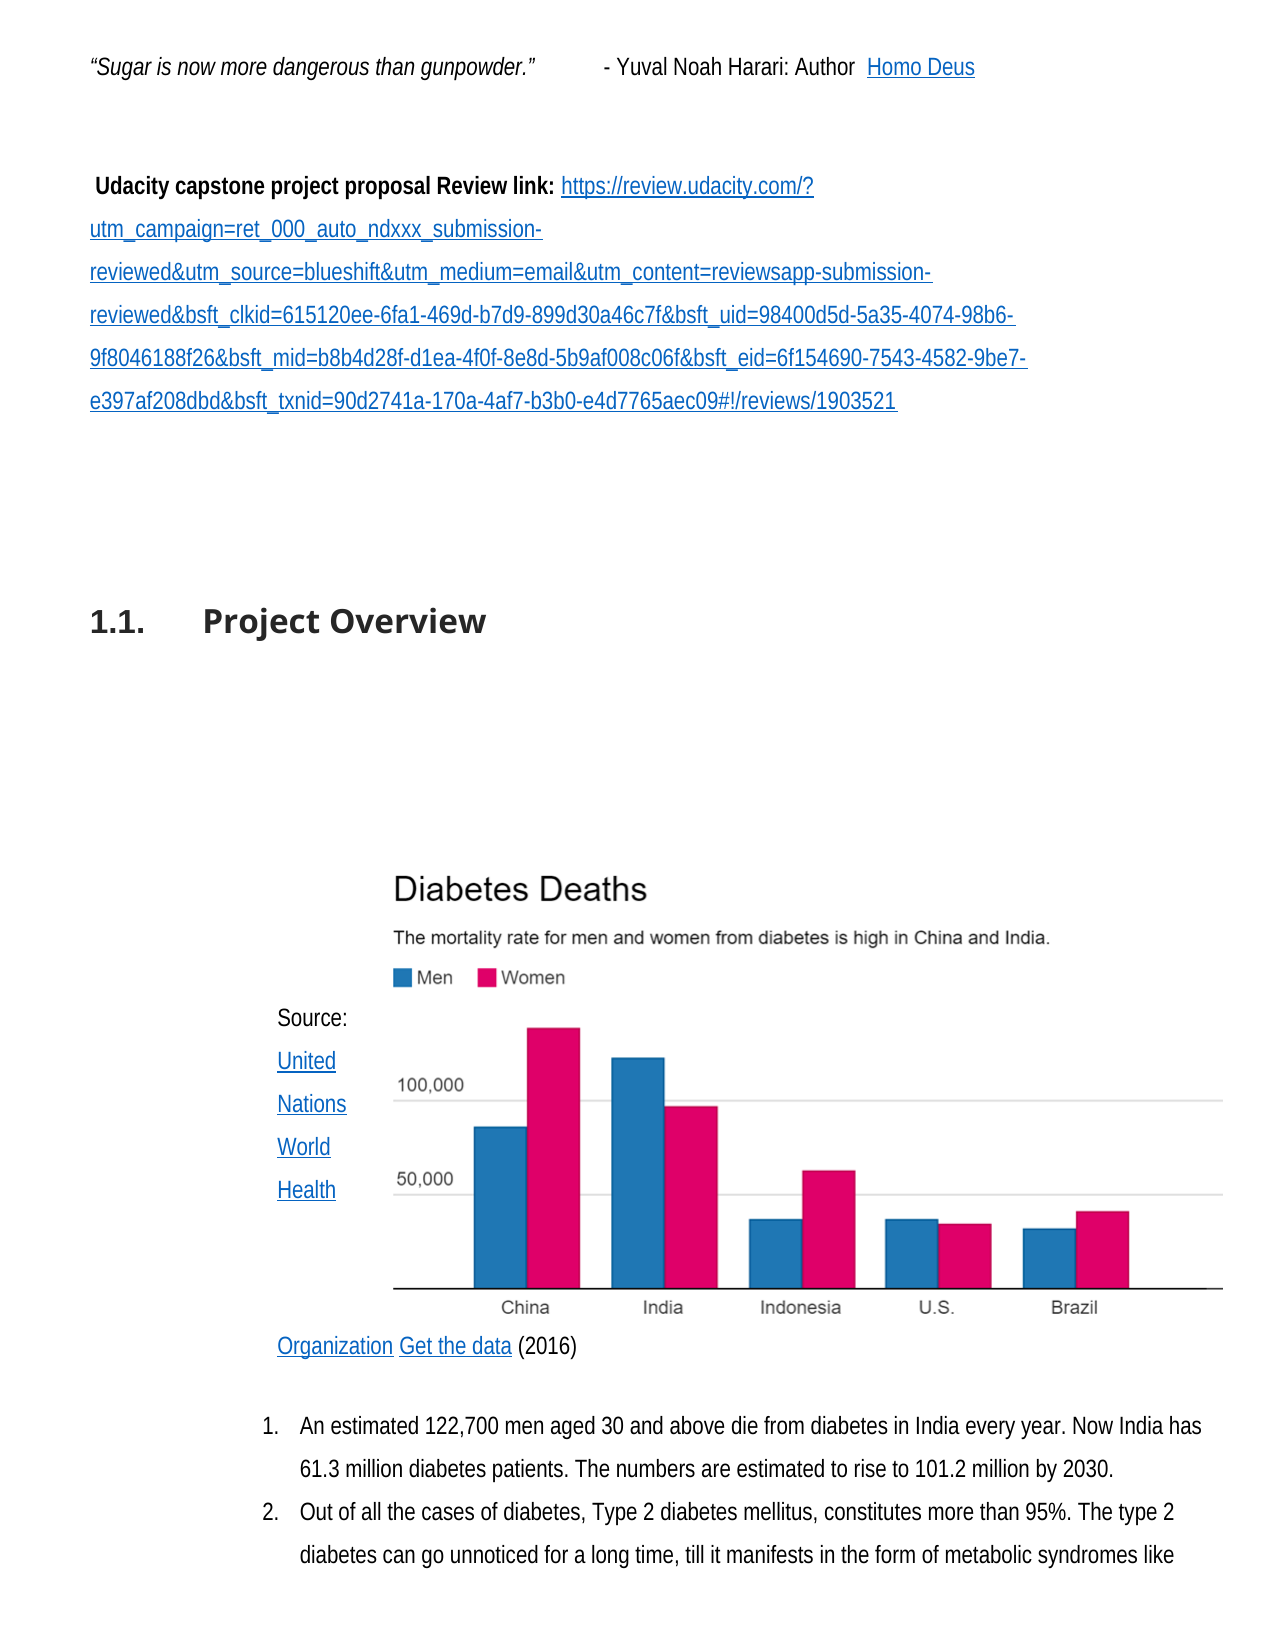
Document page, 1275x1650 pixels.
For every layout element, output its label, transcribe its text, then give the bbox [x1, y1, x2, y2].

list An estimated 122,700 men aged 30 and above die from diabetes in India every year. Now India has 61.3 million diabetes patients. The numbers are estimated to rise to 101.2 million by 2030. [262, 1411, 1223, 1483]
text Udacity capstone project proposal Review link: https://review.udacity.com/?utm_campaign=ret_000_auto_ndxxx_submission-reviewed&utm_source=blueshift&utm_medium=email&utm_content=reviewsapp-submission-reviewed&bsft_clkid=615120ee-6fa1-469d-b7d9-899d30a46c7f&bsft_uid=98400d5d-5a35-4074-98b6-9f8046188f26&bsft_mid=b8b4d28f-d1ea-4f0f-8e8d-5b9af008c06f&bsft_eid=6f154690-7543-4582-9be7-e397af208dbd&bsft_txnid=90d2741a-170a-4af7-b3b0-e4d7765aec09#!/reviews/1903521 [89, 171, 1223, 414]
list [262, 1497, 1223, 1568]
text Source: United Nations World Health Organization Get the data (2016) [277, 989, 1223, 1359]
text “Sugar is now more dangerous than gunpowder.” - Yuval Noah Harari: Author Homo Deus [89, 52, 1223, 81]
subtitle Project Overview [89, 598, 1223, 643]
picture [369, 861, 1223, 1331]
